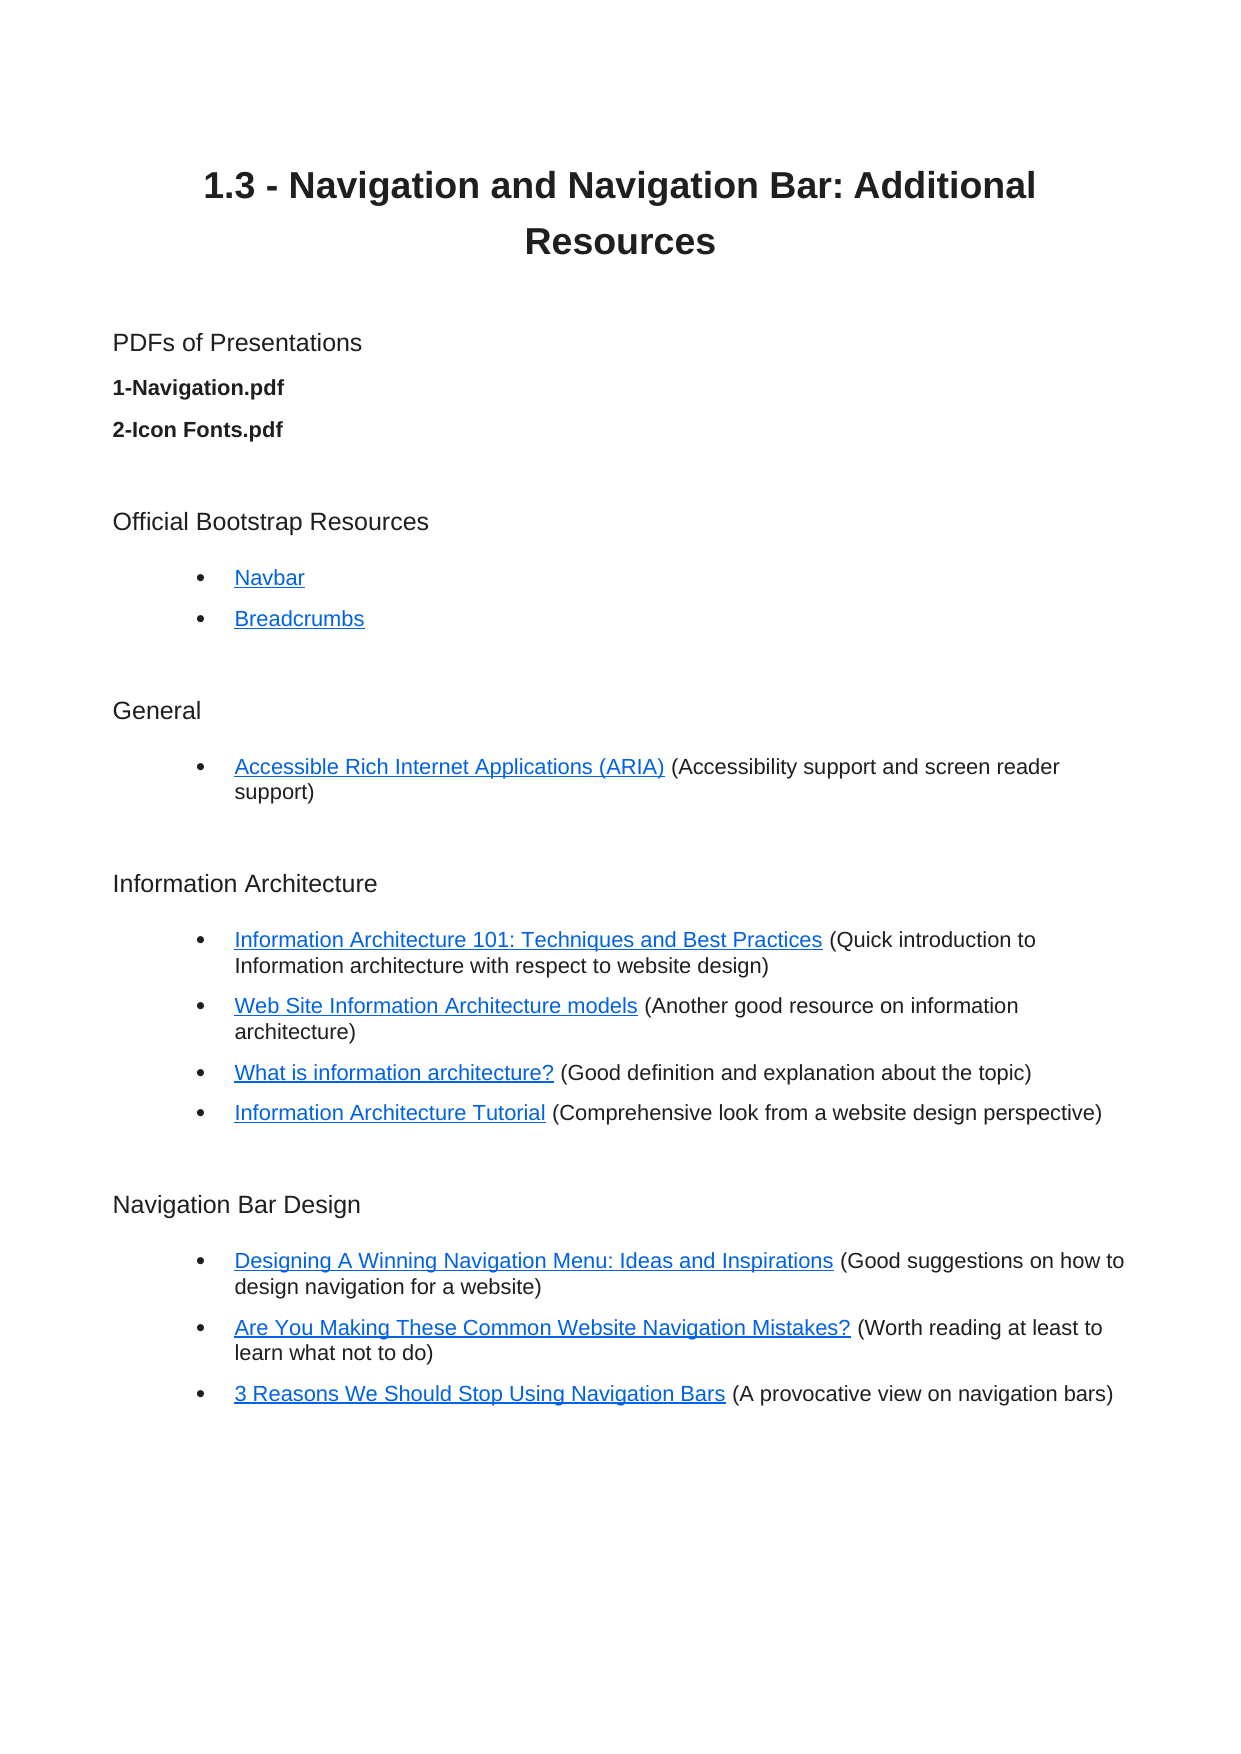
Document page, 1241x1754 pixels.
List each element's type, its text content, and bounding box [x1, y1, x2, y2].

list What is information architecture? (Good definition and explanation about the topic) [197, 1059, 1128, 1084]
list Accessible Rich Internet Applications (ARIA) (Accessibility support and screen reader support) [197, 754, 1128, 804]
text 1-Navigation.pdf [112, 375, 1128, 400]
text PDFs of Presentations [112, 319, 1128, 356]
text Navigation Bar Design [112, 1182, 1128, 1219]
text General [112, 687, 1128, 725]
text 1.3 - Navigation and Navigation Bar: Additional Resources [112, 150, 1128, 262]
list Information Architecture 101: Techniques and Best Practices (Quick introduction to Information architecture with respect to website design) [197, 927, 1128, 978]
list Web Site Information Architecture models (Another good resource on information architecture) [197, 993, 1128, 1044]
text Official Bootstrap Resources [112, 498, 1128, 536]
list Information Architecture Tutorial (Comprehensive look from a website design perspective) [197, 1100, 1128, 1125]
list Designing A Winning Navigation Menu: Ideas and Inspirations (Good suggestions on how to design navigation for a website) [197, 1248, 1128, 1299]
list Breadcrumbs [197, 606, 1128, 631]
list Are You Making These Common Website Navigation Mistakes? (Worth reading at least to learn what not to do) [197, 1314, 1128, 1365]
list 3 Reasons We Should Stop Using Navigation Bars (A provocative view on navigation bars) [197, 1380, 1128, 1406]
text Information Architecture [112, 861, 1128, 898]
text 2-Icon Fonts.pdf [112, 417, 1128, 442]
list Navbar [197, 565, 1128, 590]
